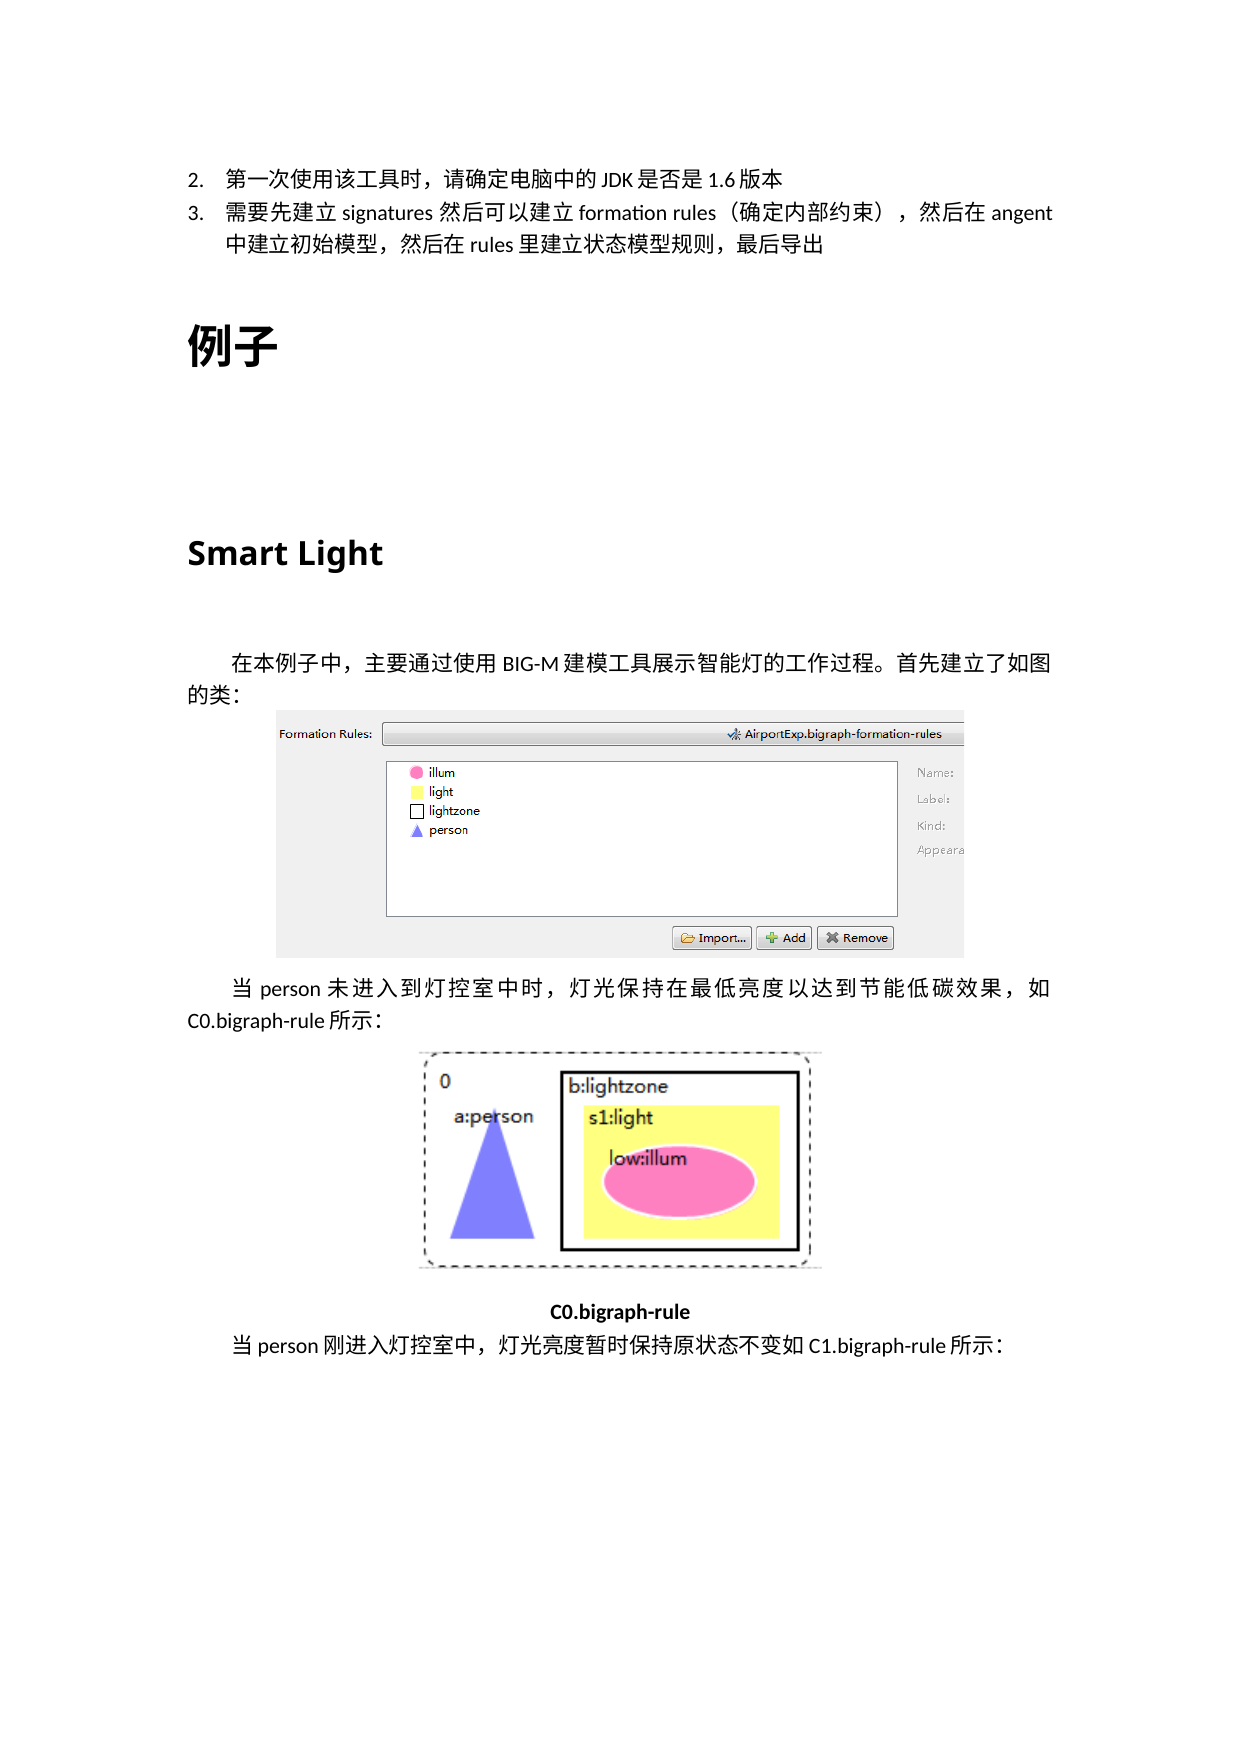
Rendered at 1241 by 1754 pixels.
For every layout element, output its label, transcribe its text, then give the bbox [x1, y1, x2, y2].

subtitle Smart Light [187, 520, 1053, 585]
subtitle 例子 [187, 295, 1053, 392]
text 在本例子中，主要通过使用BIG-M建模工具展示智能灯的工作过程。首先建立了如图的类： [187, 646, 1053, 711]
picture [276, 710, 965, 958]
text 当person刚进入灯控室中，灯光亮度暂时保持原状态不变如C1.bigraph-rule所示： [187, 1328, 1053, 1361]
text C0.bigraph-rule [187, 1296, 1053, 1328]
picture [418, 1035, 822, 1283]
list 需要先建立signatures 然后可以建立formation rules（确定内部约束），然后在angent中建立初始模型，然后在rules里建立状态模型规则，最后导出 [187, 194, 1053, 259]
list 第一次使用该工具时，请确定电脑中的JDK是否是1.6版本 [187, 162, 1053, 194]
text 当person未进入到灯控室中时，灯光保持在最低亮度以达到节能低碳效果，如C0.bigraph-rule所示： [187, 971, 1053, 1036]
